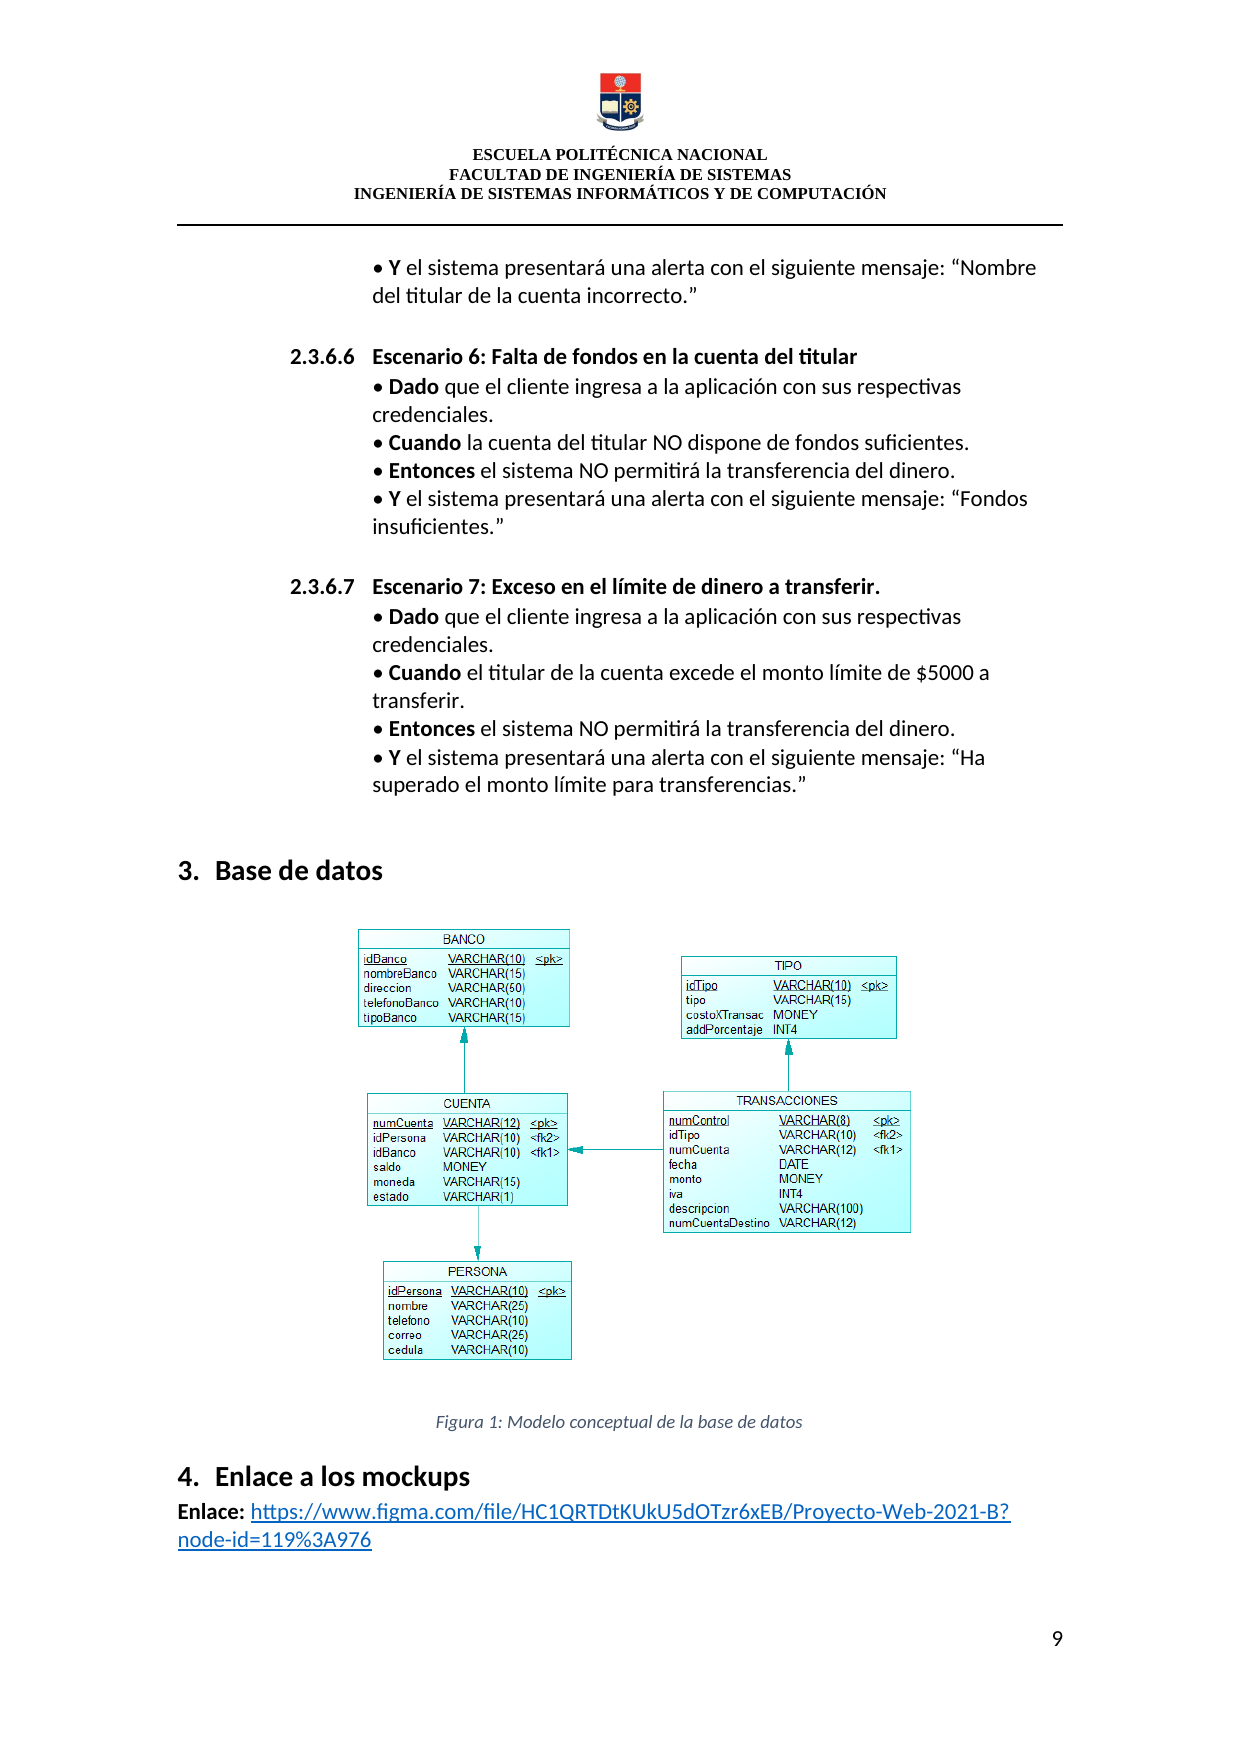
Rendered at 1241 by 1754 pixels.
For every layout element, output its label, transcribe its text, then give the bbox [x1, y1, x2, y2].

text • Dado que el cliente ingresa a la aplicación con sus respectivas credenciales. [372, 602, 1063, 658]
picture [308, 890, 933, 1394]
subtitle Enlace a los mockups [177, 1458, 1063, 1494]
picture [596, 73, 644, 131]
subtitle Escenario 7: Exceso en el límite de dinero a transferir. [290, 572, 1063, 600]
text • Y el sistema presentará una alerta con el siguiente mensaje: “Ha superado el monto límite para transferencias.” [372, 743, 1063, 799]
text • Y el sistema presentará una alerta con el siguiente mensaje: “Fondos insuficientes.” [372, 484, 1063, 540]
text • Cuando la cuenta del titular NO dispone de fondos suficientes. [372, 428, 1063, 456]
text • Entonces el sistema NO permitirá la transferencia del dinero. [372, 456, 1063, 484]
text • Entonces el sistema NO permitirá la transferencia del dinero. [372, 714, 1063, 743]
subtitle Base de datos [177, 852, 1063, 887]
text • Cuando el titular de la cuenta excede el monto límite de $5000 a transferir. [372, 658, 1063, 714]
text Figura 1: Modelo conceptual de la base de datos [177, 1411, 1063, 1433]
subtitle Escenario 6: Falta de fondos en la cuenta del titular [290, 342, 1063, 370]
text • Dado que el cliente ingresa a la aplicación con sus respectivas credenciales. [372, 372, 1063, 428]
text • Y el sistema presentará una alerta con el siguiente mensaje: “Nombre del titular de la cuenta incorrecto.” [372, 253, 1063, 309]
text Enlace: https://www.figma.com/file/HC1QRTDtKUkU5dOTzr6xEB/Proyecto-Web-2021-B?node-id=119%3A976 [177, 1497, 1063, 1553]
